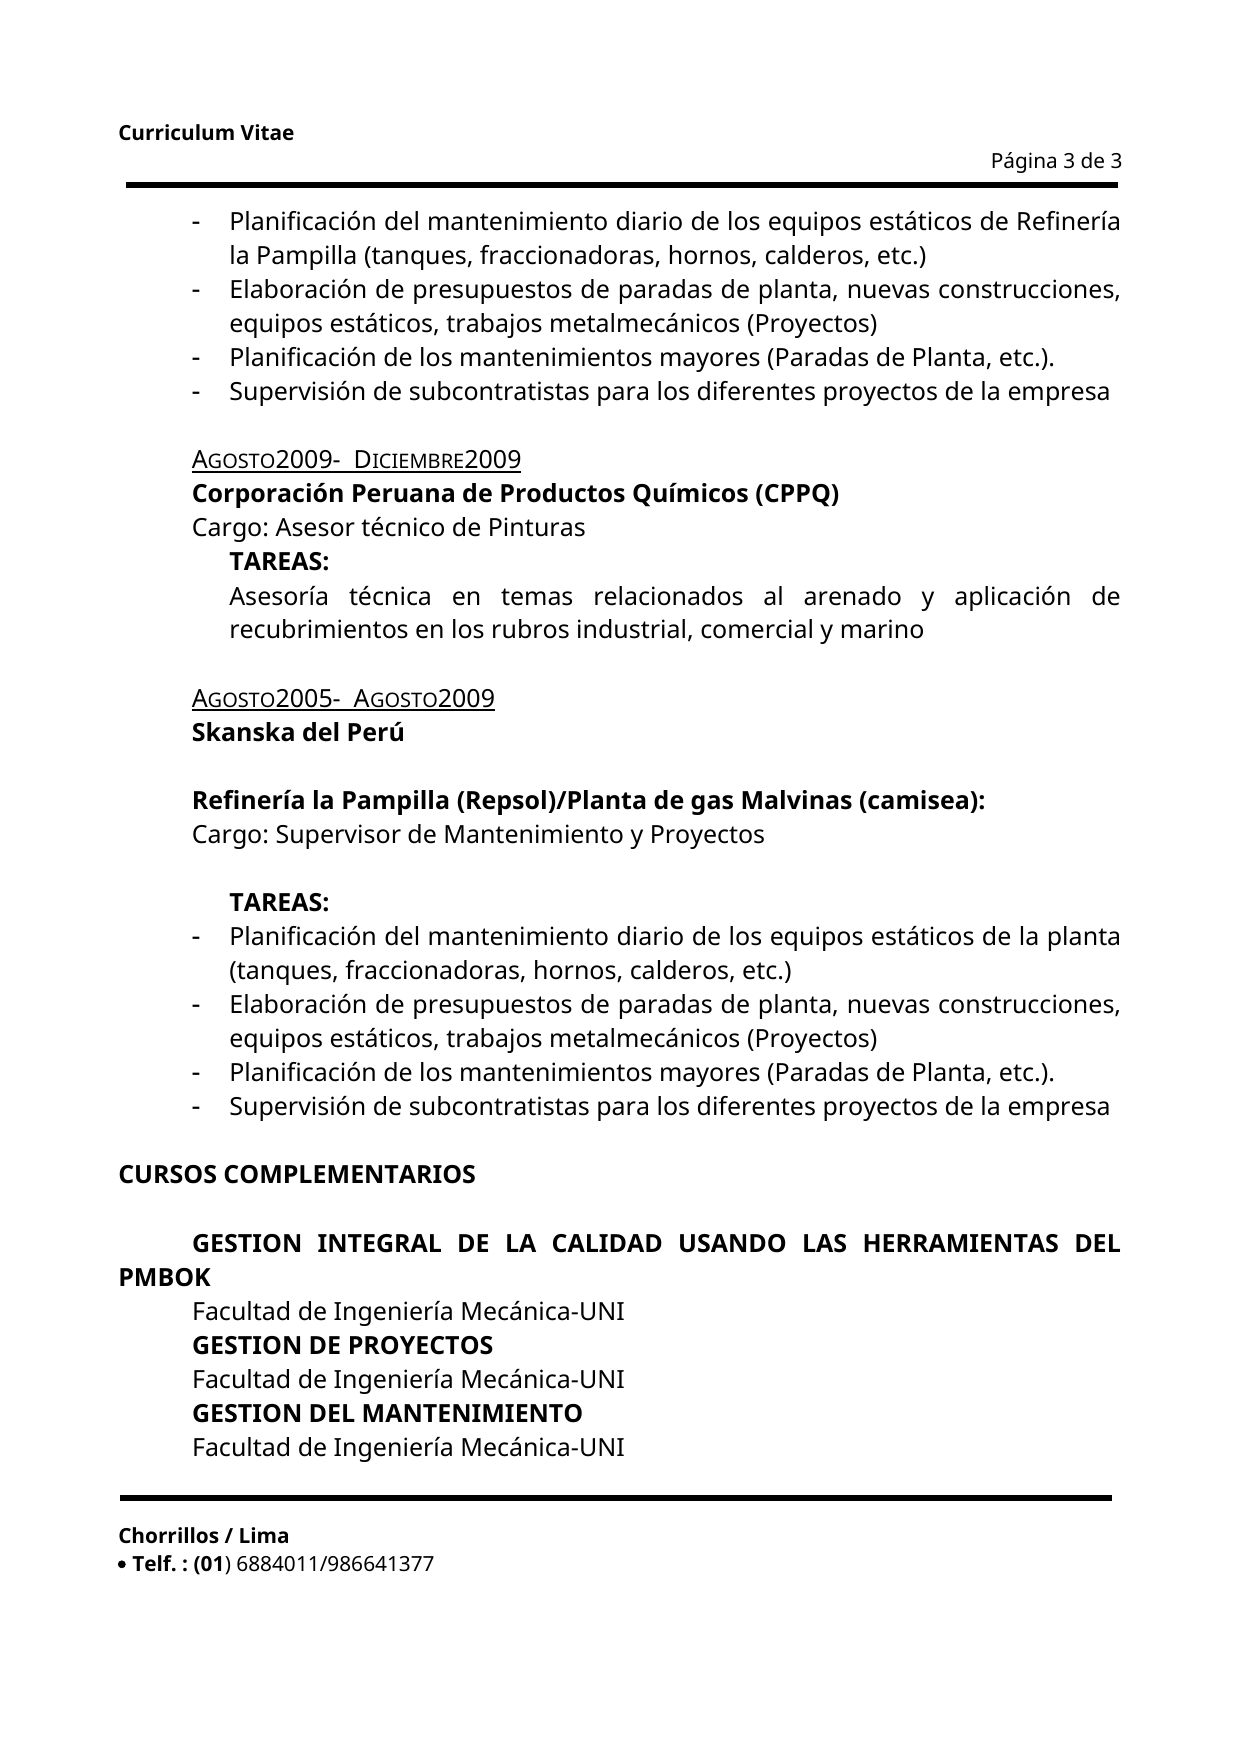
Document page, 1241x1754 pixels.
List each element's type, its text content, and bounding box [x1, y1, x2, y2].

subtitle Planificación del mantenimiento diario de los equipos estáticos de la planta (tanques, fraccionadoras, hornos, calderos, etc.) [192, 919, 1122, 987]
subtitle GESTION INTEGRAL DE LA CALIDAD USANDO LAS HERRAMIENTAS DEL PMBOK [118, 1225, 1122, 1293]
subtitle GESTION DEL MANTENIMIENTO [118, 1396, 1122, 1430]
subtitle Asesoría técnica en temas relacionados al arenado y aplicación de recubrimientos en los rubros industrial, comercial y marino [229, 578, 1122, 646]
subtitle Supervisión de subcontratistas para los diferentes proyectos de la empresa [192, 1089, 1122, 1123]
subtitle Facultad de Ingeniería Mecánica-UNI [118, 1293, 1122, 1327]
subtitle Facultad de Ingeniería Mecánica-UNI [118, 1362, 1122, 1396]
subtitle CURSOS COMPLEMENTARIOS [118, 1157, 1122, 1191]
subtitle Agosto2005- Agosto2009 [118, 680, 1122, 714]
subtitle TAREAS: [229, 544, 1122, 578]
subtitle TAREAS: [229, 885, 1122, 919]
subtitle Cargo: Supervisor de Mantenimiento y Proyectos [192, 817, 1122, 851]
subtitle Refinería la Pampilla (Repsol)/Planta de gas Malvinas (camisea): [118, 782, 1122, 817]
subtitle Elaboración de presupuestos de paradas de planta, nuevas construcciones, equipos estáticos, trabajos metalmecánicos (Proyectos) [192, 987, 1122, 1055]
subtitle Elaboración de presupuestos de paradas de planta, nuevas construcciones, equipos estáticos, trabajos metalmecánicos (Proyectos) [192, 272, 1122, 340]
subtitle Skanska del Perú [192, 714, 1122, 748]
subtitle GESTION DE PROYECTOS [118, 1327, 1122, 1362]
subtitle Agosto2009- Diciembre2009 [118, 442, 1122, 476]
subtitle Corporación Peruana de Productos Químicos (CPPQ) [118, 476, 1122, 510]
subtitle Planificación de los mantenimientos mayores (Paradas de Planta, etc.). [192, 1055, 1122, 1089]
subtitle Planificación de los mantenimientos mayores (Paradas de Planta, etc.). [192, 340, 1122, 374]
subtitle Supervisión de subcontratistas para los diferentes proyectos de la empresa [192, 374, 1122, 408]
subtitle Planificación del mantenimiento diario de los equipos estáticos de Refinería la Pampilla (tanques, fraccionadoras, hornos, calderos, etc.) [192, 203, 1122, 272]
subtitle Cargo: Asesor técnico de Pinturas [118, 510, 1122, 544]
subtitle Facultad de Ingeniería Mecánica-UNI [118, 1430, 1122, 1464]
